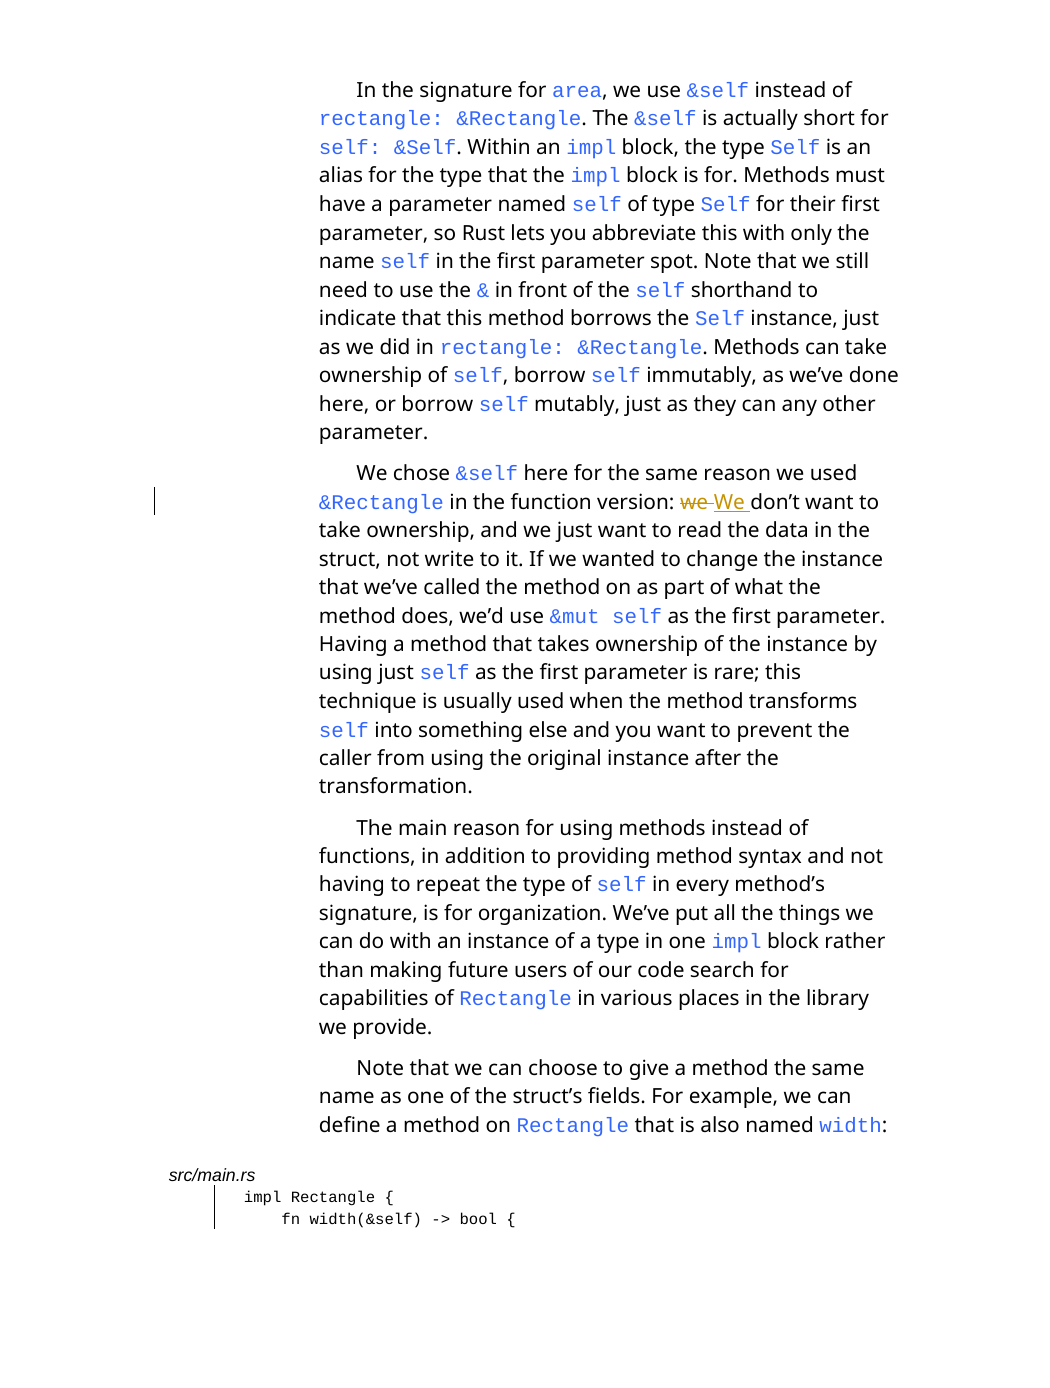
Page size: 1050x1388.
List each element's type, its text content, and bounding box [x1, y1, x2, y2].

text In the signature for area, we use &self instead of rectangle: &Rectangle. The &self is actually short for self: &Self. Within an impl block, the type Self is an alias for the type that the impl block is for. Methods must have a parameter named self of type Self for their first parameter, so Rust lets you abbreviate this with only the name self in the first parameter spot. Note that we still need to use the & in front of the self shorthand to indicate that this method borrows the Self instance, just as we did in rectangle: &Rectangle. Methods can take ownership of self, borrow self immutably, as we’ve done here, or borrow self mutably, just as they can any other parameter. [319, 75, 900, 446]
text impl Rectangle { [215, 1185, 900, 1207]
text The main reason for using methods instead of functions, in addition to providing method syntax and not having to repeat the type of self in every method’s signature, is for organization. We’ve put all the things we can do with an instance of a type in one impl block rather than making future users of our code search for capabilities of Rectangle in various places in the library we provide. [319, 813, 900, 1040]
text Note that we can choose to give a method the same name as one of the struct’s fields. For example, we can define a method on Rectangle that is also named width: [319, 1053, 900, 1138]
text We chose &self here for the same reason we used &Rectangle in the function version: don’t want to take ownership, and we just want to read the data in the struct, not write to it. If we wanted to change the instance that we’ve called the method on as part of what the method does, we’d use &mut self as the first parameter. Having a method that takes ownership of the instance by using just self as the first parameter is rare; this technique is usually used when the method transforms self into something else and you want to prevent the caller from using the original instance after the transformation. [319, 458, 900, 800]
text src/main.rs [169, 1163, 900, 1185]
text fn width(&self) -> bool { [215, 1207, 900, 1229]
